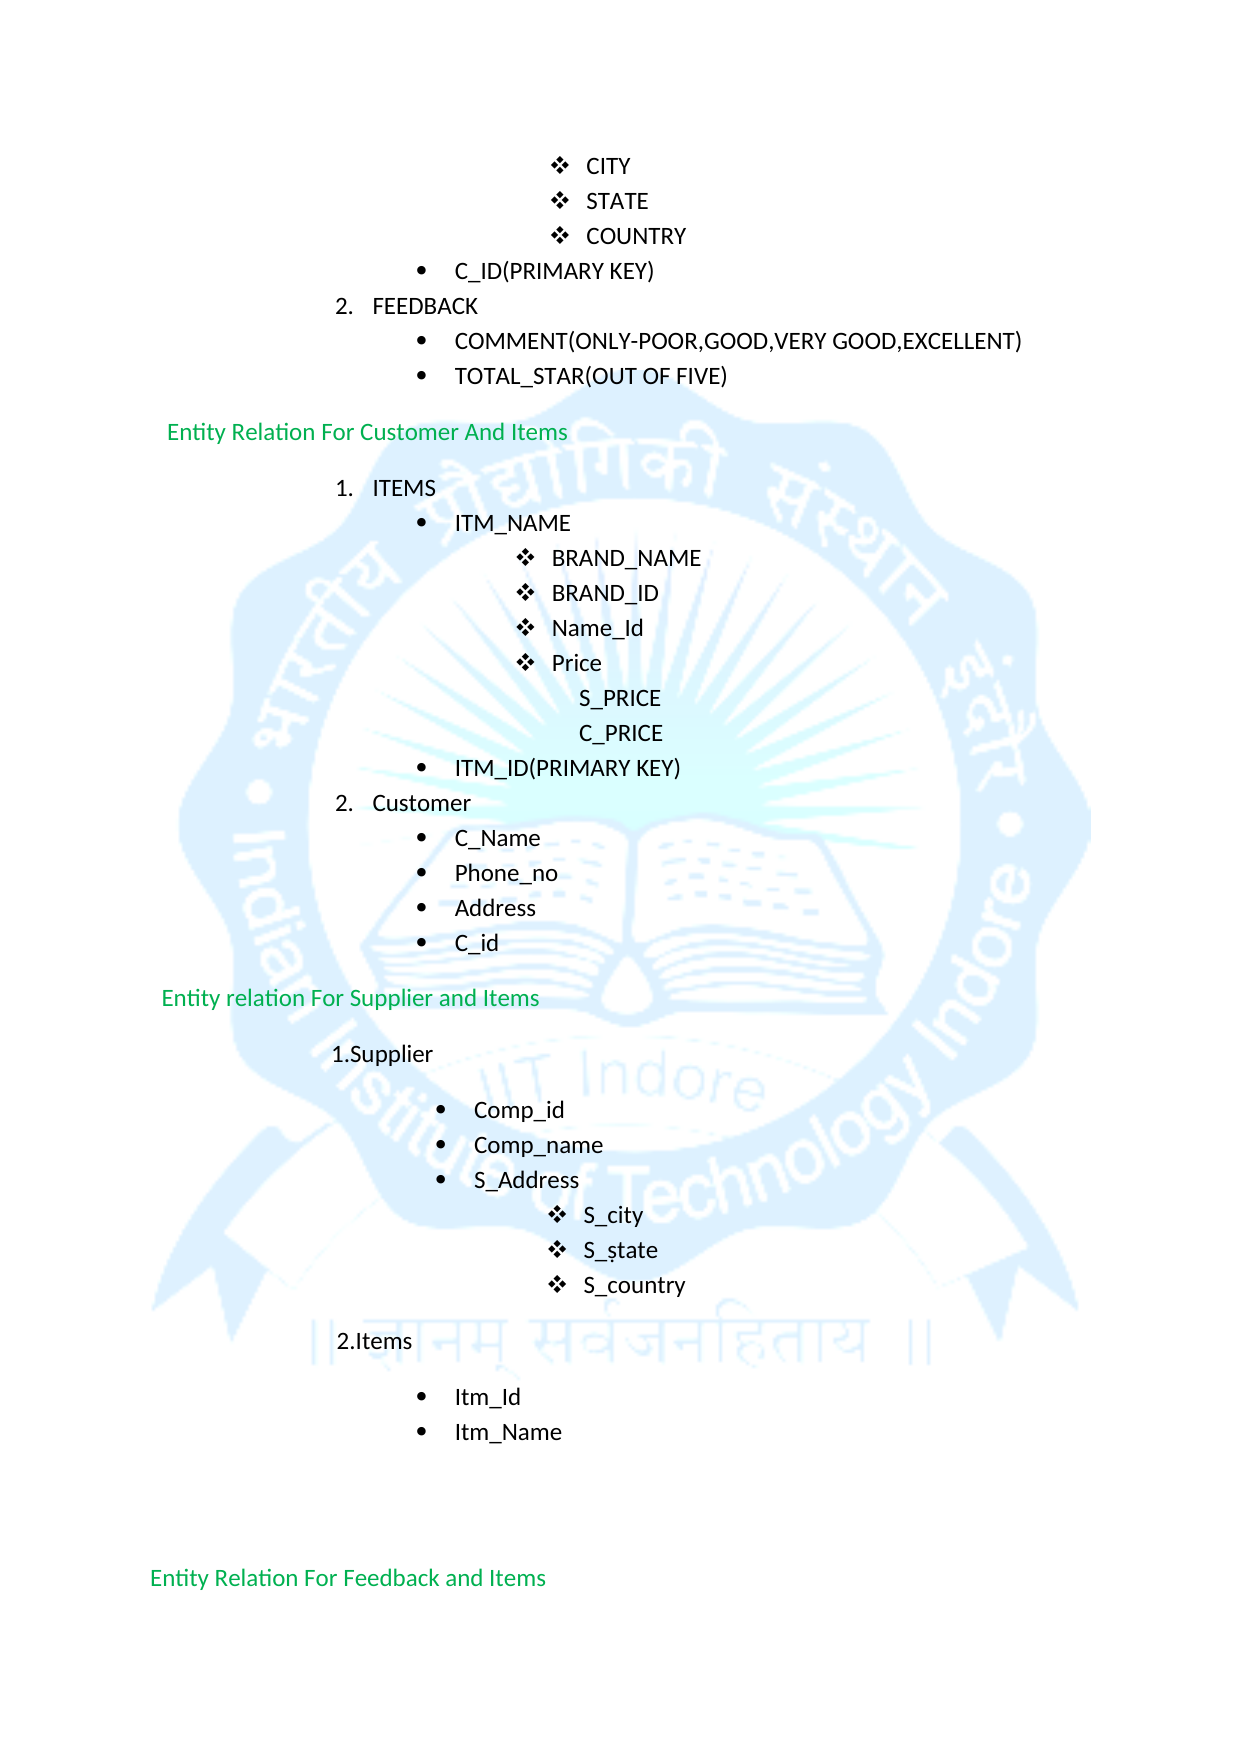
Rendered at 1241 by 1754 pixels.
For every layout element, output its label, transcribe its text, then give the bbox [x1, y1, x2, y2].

list S_PRICE [454, 682, 1090, 712]
list Price [514, 647, 1090, 677]
text Entity relation For Supplier and Items [150, 982, 1090, 1013]
list Name_Id [514, 612, 1090, 642]
list BRAND_ID [514, 577, 1090, 607]
list BRAND_NAME [514, 542, 1090, 572]
list S_city [546, 1199, 1090, 1230]
list ITEMS [335, 472, 1090, 502]
list Itm_Id [417, 1381, 1090, 1411]
list COMMENT(ONLY-POOR,GOOD,VERY GOOD,EXCELLENT) [417, 325, 1090, 356]
list FEEDBACK [335, 290, 1090, 321]
text 2.Items [150, 1325, 1090, 1356]
list Comp_id [436, 1094, 1090, 1125]
list CITY [549, 150, 1090, 181]
list Customer [335, 787, 1090, 817]
list Comp_name [436, 1129, 1090, 1160]
list Phone_no [417, 857, 1090, 887]
list Itm_Name [417, 1416, 1090, 1446]
list C_id [417, 927, 1090, 957]
list C_PRICE [454, 717, 1090, 747]
list STATE [549, 185, 1090, 216]
text 1.Supplier [150, 1038, 1090, 1069]
list S_ṣtate [546, 1234, 1090, 1265]
list S_Address [436, 1164, 1090, 1195]
list C_Name [417, 822, 1090, 852]
list TOTAL_STAR(OUT OF FIVE) [417, 360, 1090, 391]
list Address [417, 892, 1090, 922]
list C_ID(PRIMARY KEY) [417, 255, 1090, 286]
list COUNTRY [549, 220, 1090, 251]
list ITM_NAME [417, 507, 1090, 537]
list ITM_ID(PRIMARY KEY) [417, 752, 1090, 782]
list S_country [546, 1269, 1090, 1300]
text Entity Relation For Feedback and Items [150, 1562, 1090, 1593]
text Entity Relation For Customer And Items [150, 416, 1090, 446]
